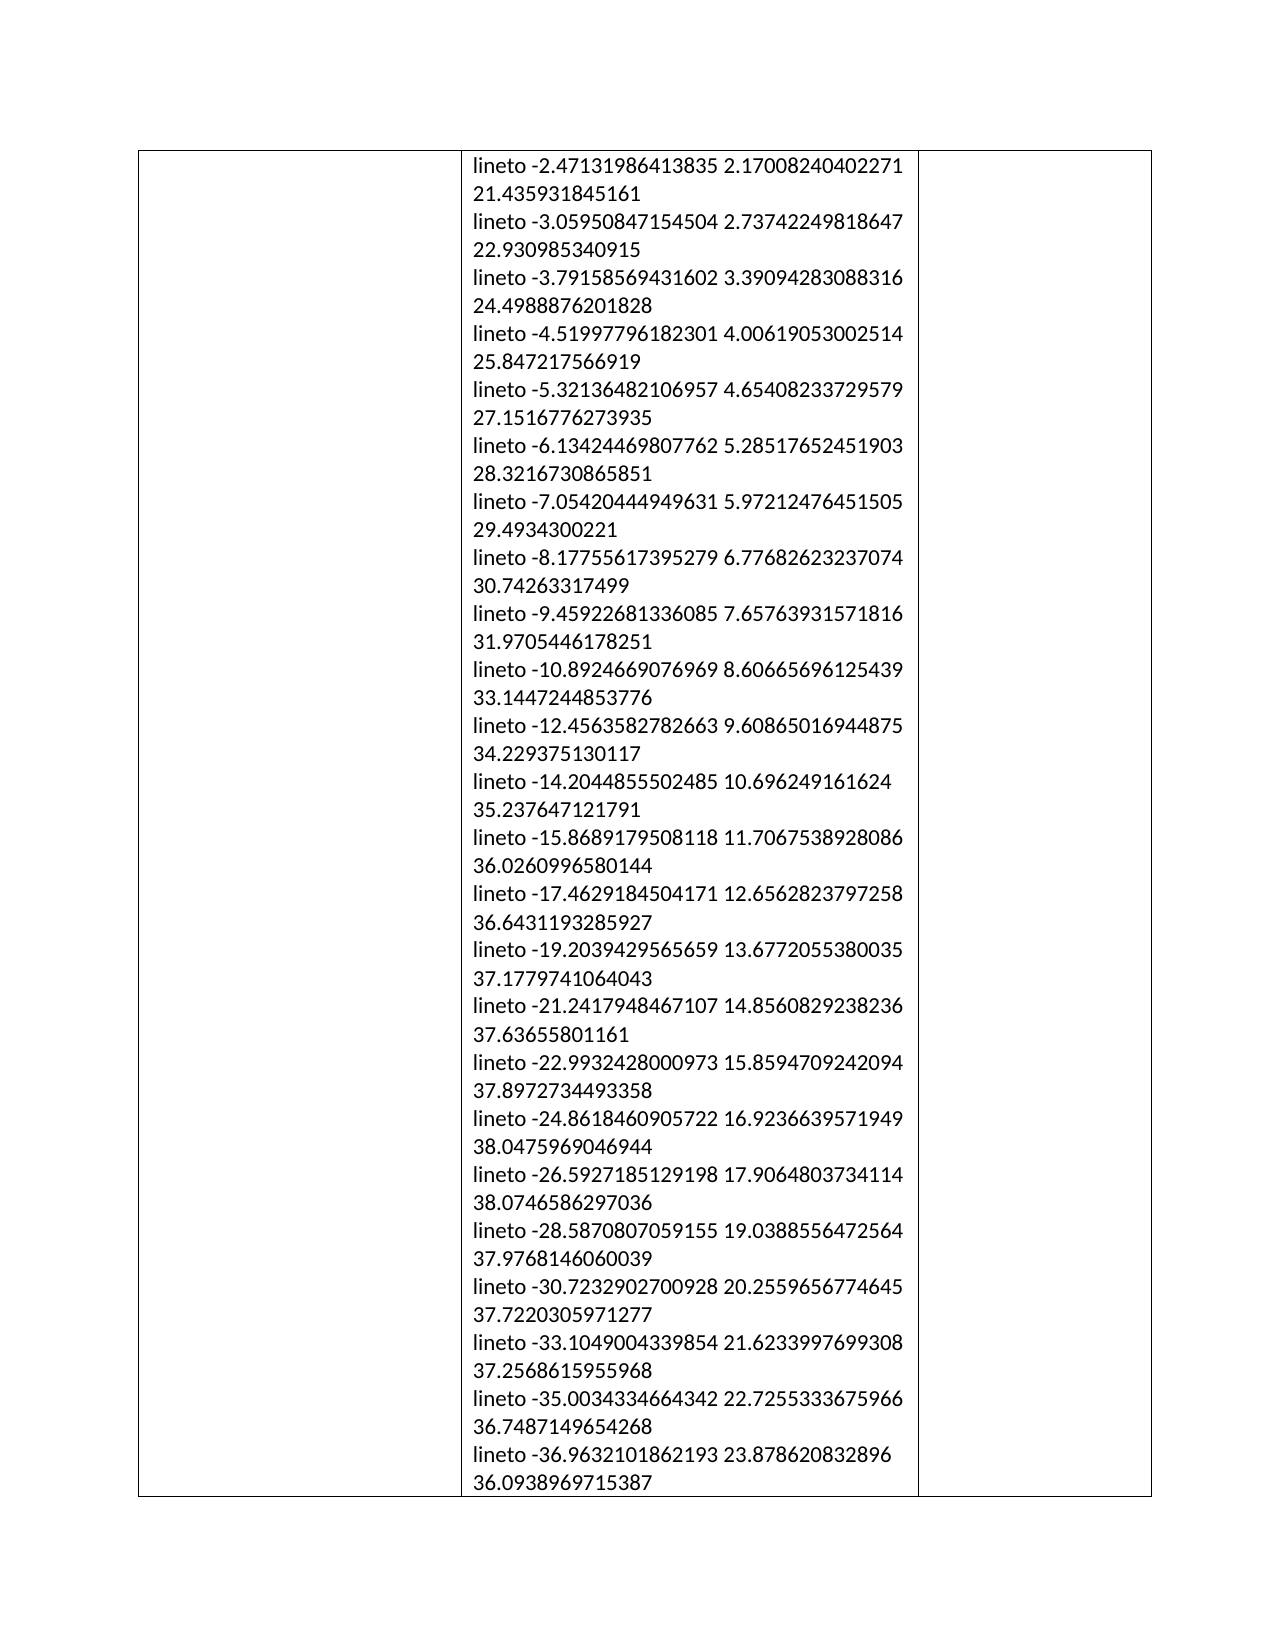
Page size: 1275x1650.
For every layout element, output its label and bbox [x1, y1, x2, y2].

table_cell [462, 151, 918, 1496]
table_cell [919, 151, 1151, 1496]
table_cell [139, 151, 461, 1496]
